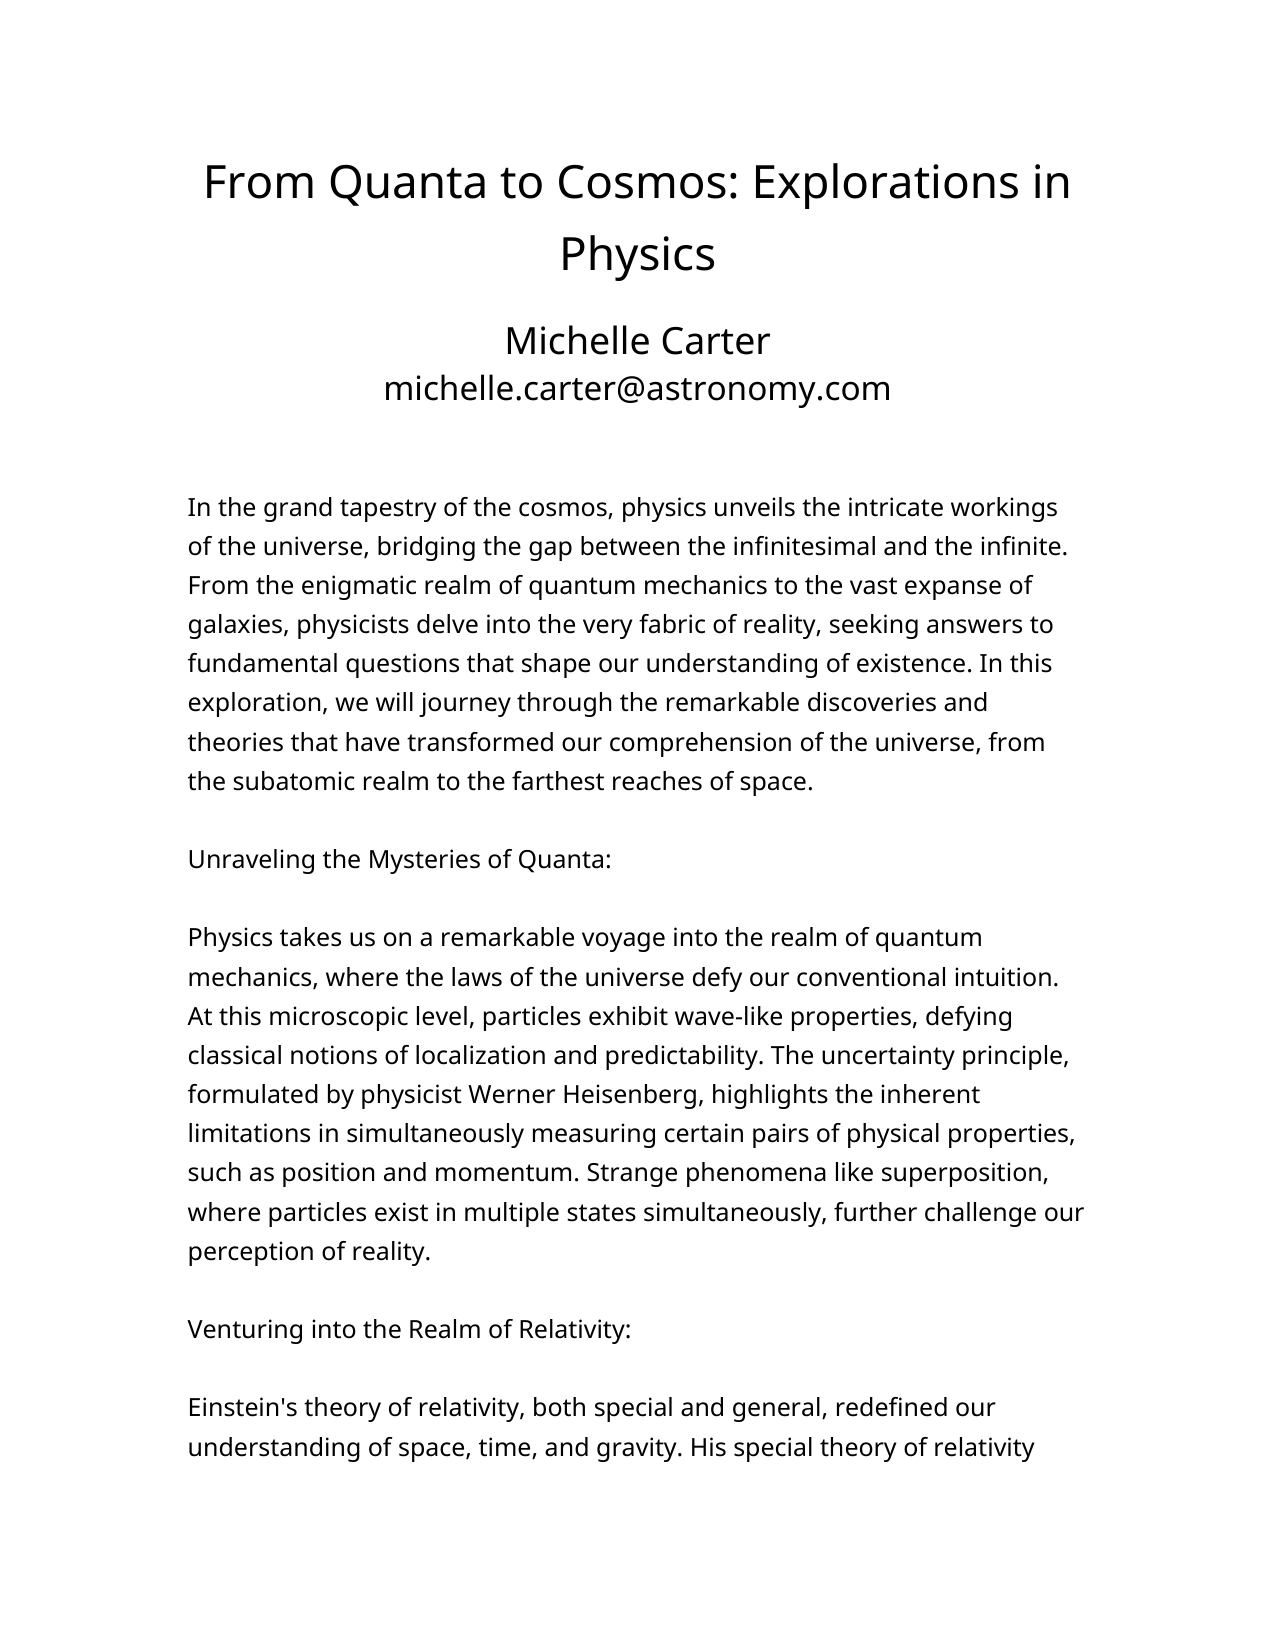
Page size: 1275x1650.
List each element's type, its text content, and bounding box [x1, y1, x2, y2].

text Michelle Carter [187, 314, 1087, 365]
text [187, 489, 1087, 1463]
text michelle.carter@astronomy.com [187, 365, 1087, 411]
text From Quanta to Cosmos: Explorations in Physics [187, 150, 1087, 284]
